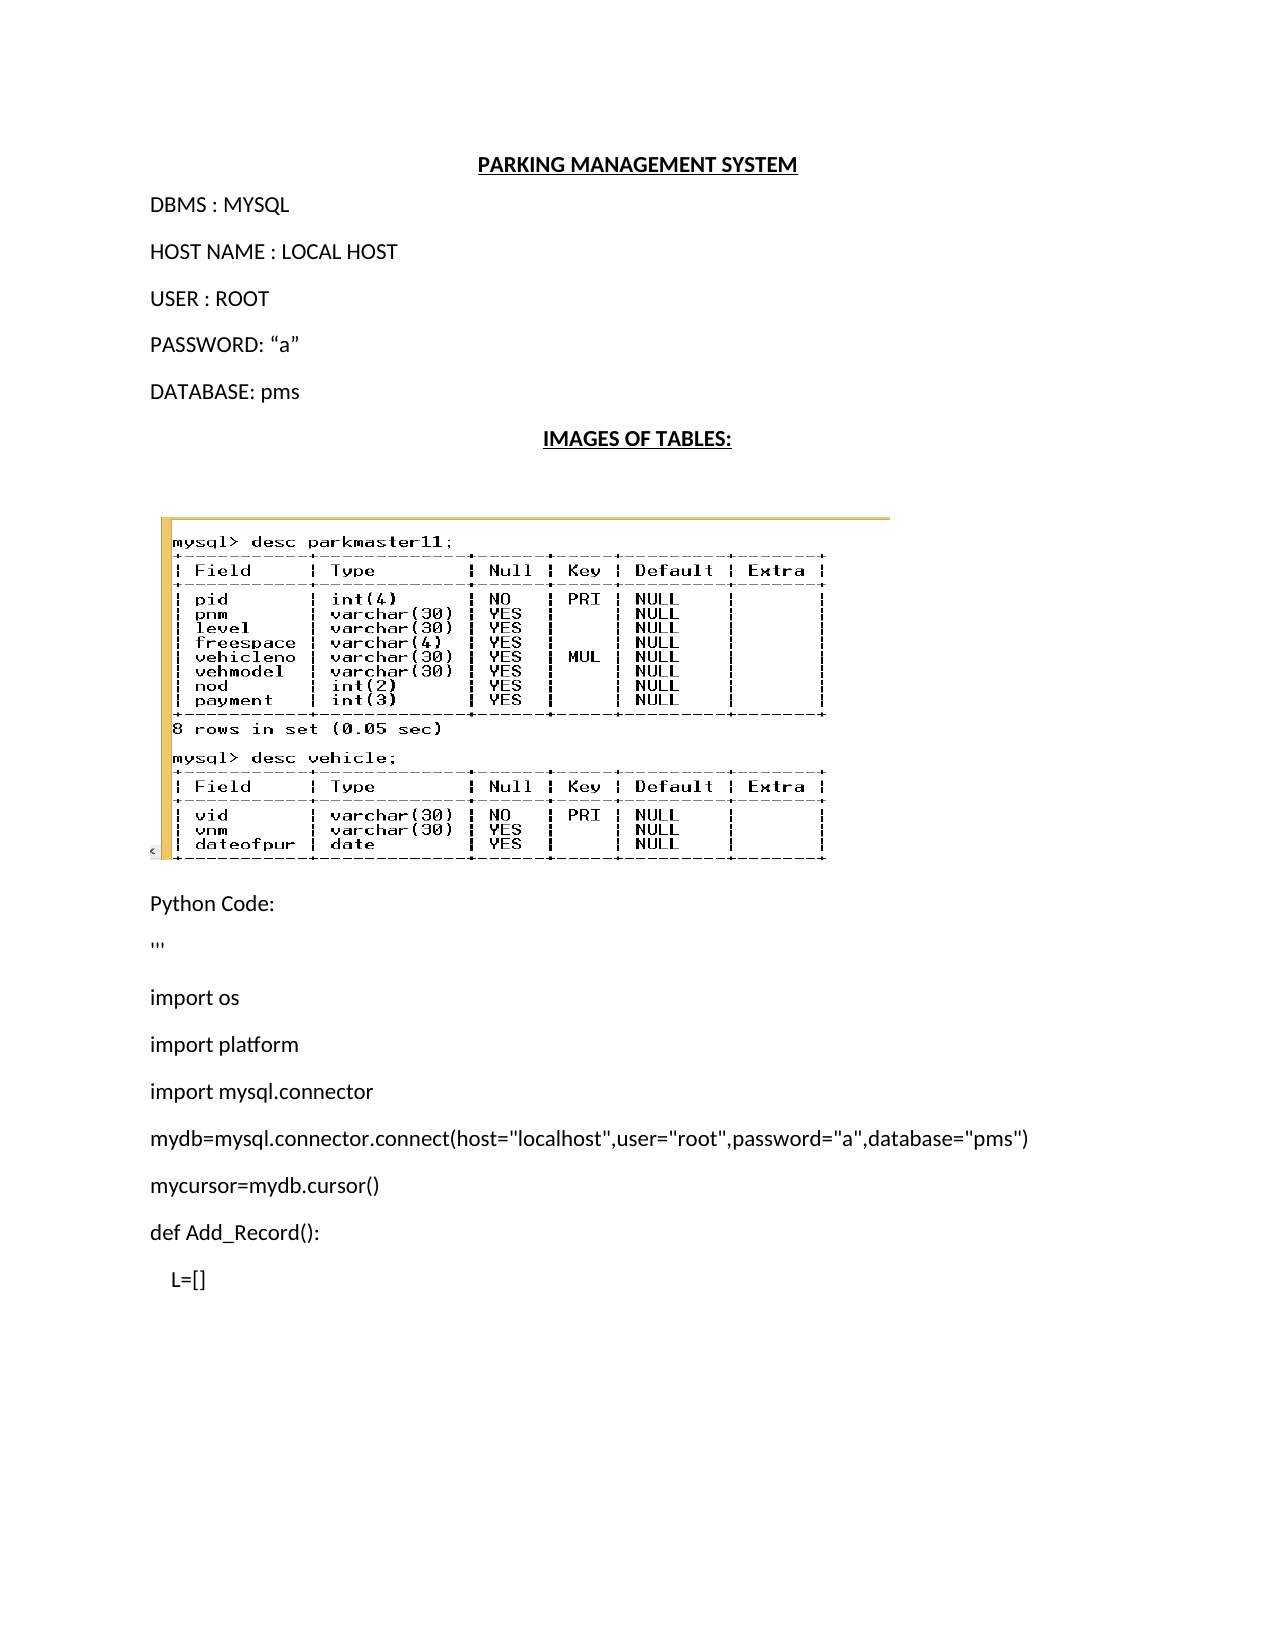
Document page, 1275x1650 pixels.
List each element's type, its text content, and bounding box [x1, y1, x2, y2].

text def Add_Record(): L=[] [150, 1218, 322, 1293]
text PASSWORD: “a” DATABASE: pms [150, 330, 302, 405]
subtitle PARKING MANAGEMENT SYSTEM [475, 150, 800, 178]
subtitle IMAGES OF TABLES: [543, 424, 1131, 452]
text ''' [150, 936, 1131, 964]
text HOST NAME : LOCAL HOST USER : ROOT [150, 237, 400, 312]
text import os import platform [150, 983, 302, 1058]
picture [150, 517, 890, 860]
text import mysql.connector mydb=mysql.connector.connect(host="localhost",user="root",password="a",database="pms") mycursor=mydb.cursor() [150, 1077, 1032, 1199]
text DBMS : MYSQL [150, 191, 1131, 218]
text Python Code: [150, 889, 1131, 917]
